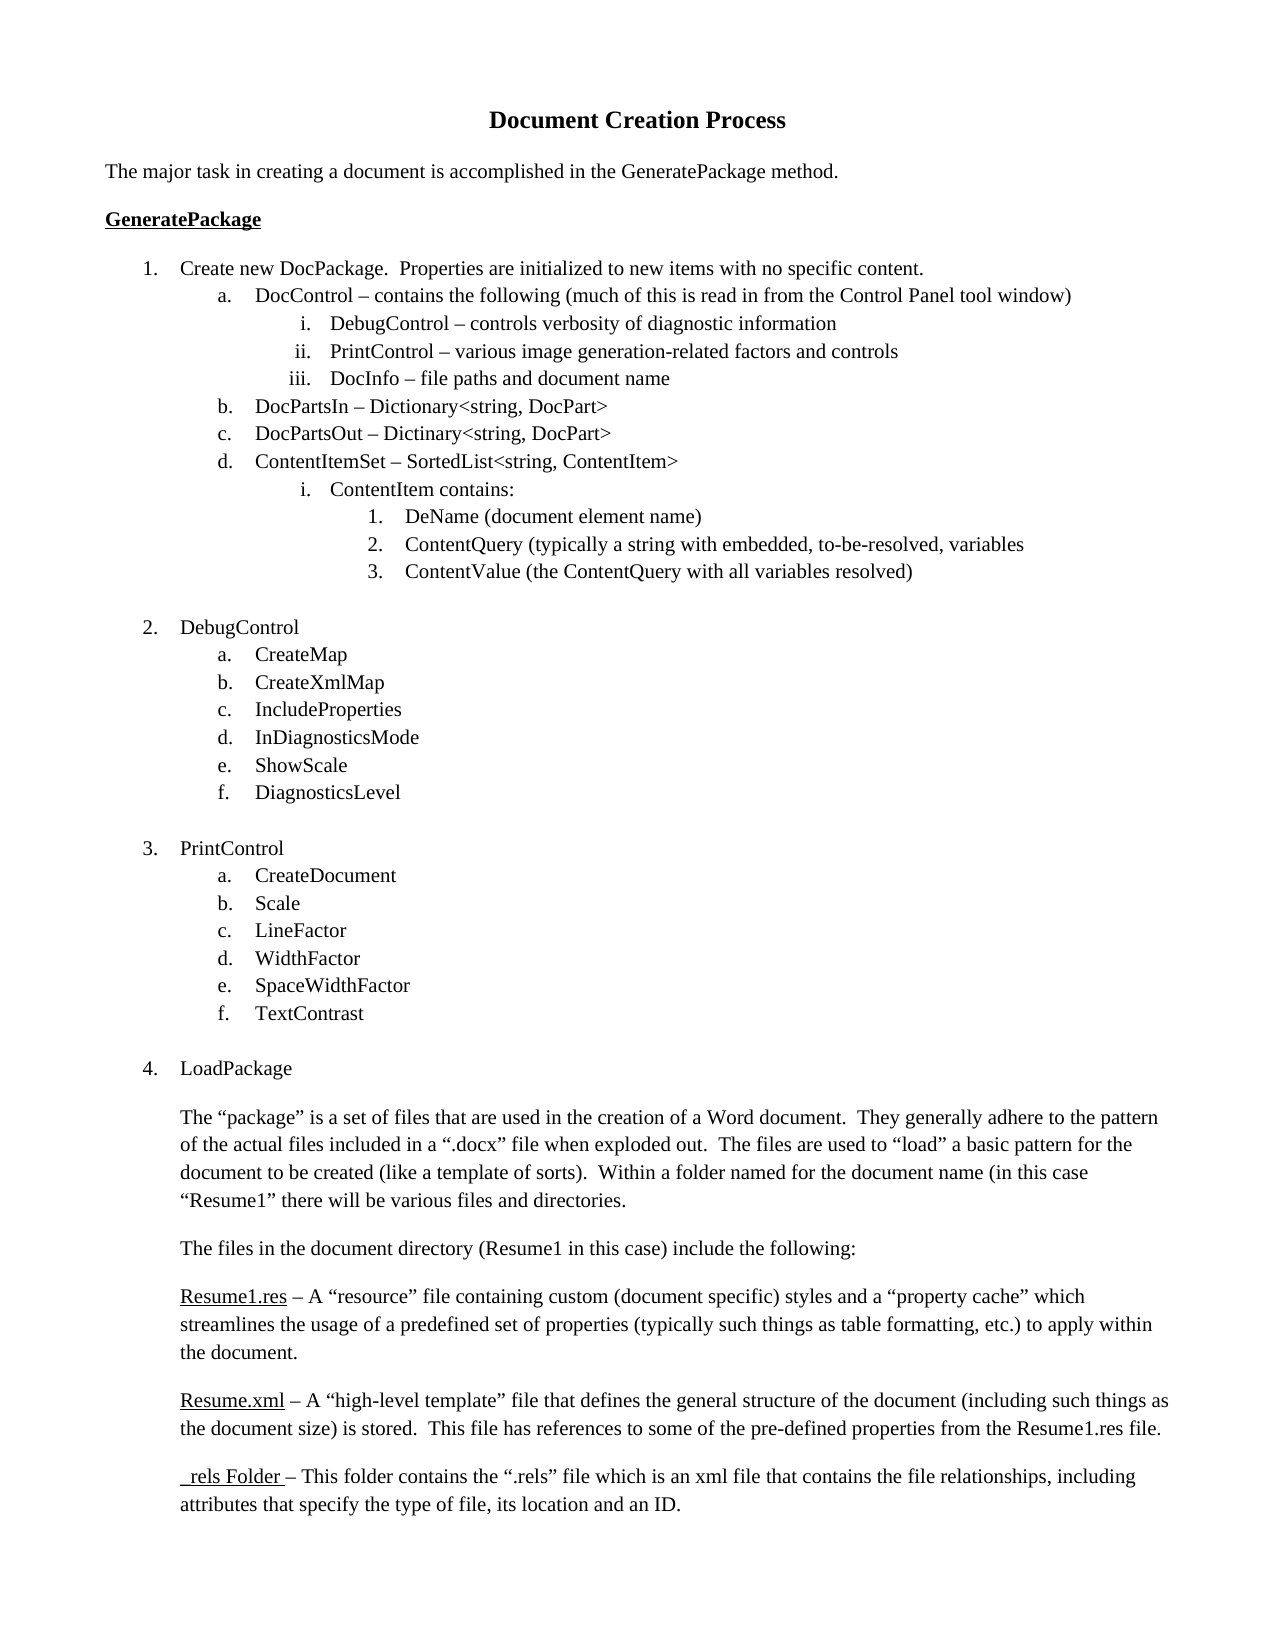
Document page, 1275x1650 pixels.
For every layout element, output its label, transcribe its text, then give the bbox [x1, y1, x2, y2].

list CreateMap [217, 642, 1170, 666]
text The files in the document directory (Resume1 in this case) include the following: [180, 1236, 1170, 1260]
list WidthFactor [217, 946, 1170, 970]
text GeneratePackage [105, 207, 1170, 231]
list DocControl – contains the following (much of this is read in from the Control Panel tool window) [217, 283, 1170, 307]
text Resume.xml – A “high-level template” file that defines the general structure of the document (including such things as the document size) is stored. This file has references to some of the pre-defined properties from the Resume1.res file. [180, 1388, 1170, 1440]
list PrintControl – various image generation-related factors and controls [311, 338, 1170, 363]
list InDiagnosticsMode [217, 725, 1170, 749]
list Scale [217, 891, 1170, 915]
list CreateDocument [217, 863, 1170, 887]
list DocInfo – file paths and document name [311, 366, 1170, 390]
list TextContrast [217, 1001, 1170, 1025]
text The “package” is a set of files that are used in the creation of a Word document. They generally adhere to the pattern of the actual files included in a “.docx” file when exploded out. The files are used to “load” a basic pattern for the document to be created (like a template of sorts). Within a folder named for the document name (in this case “Resume1” there will be various files and directories. [180, 1105, 1170, 1212]
list DebugControl – controls verbosity of diagnostic information [311, 311, 1170, 335]
list SpaceWidthFactor [217, 973, 1170, 997]
list LineFactor [217, 918, 1170, 942]
list DocPartsIn – Dictionary<string, DocPart> [217, 394, 1170, 418]
list DocPartsOut – Dictinary<string, DocPart> [217, 421, 1170, 445]
list CreateXmlMap [217, 670, 1170, 694]
list ContentValue (the ContentQuery with all variables resolved) [367, 559, 1170, 583]
list LoadPackage [142, 1056, 1170, 1080]
list PrintControl [142, 835, 1170, 859]
text The major task in creating a document is accomplished in the GeneratePackage method. [105, 159, 1170, 183]
list IncludeProperties [217, 697, 1170, 721]
list ShowScale [217, 753, 1170, 777]
list Create new DocPackage. Properties are initialized to new items with no specific content. [142, 256, 1170, 280]
list ContentQuery (typically a string with embedded, to-be-resolved, variables [367, 532, 1170, 556]
list ContentItemSet – SortedList<string, ContentItem> [217, 449, 1170, 473]
list DiagnosticsLevel [217, 780, 1170, 804]
list ContentItem contains: [311, 477, 1170, 501]
text Resume1.res – A “resource” file containing custom (document specific) styles and a “property cache” which streamlines the usage of a predefined set of properties (typically such things as table formatting, etc.) to apply within the document. [180, 1284, 1170, 1364]
list DeName (document element name) [367, 504, 1170, 528]
text Document Creation Process [105, 105, 1170, 134]
list DebugControl [142, 614, 1170, 639]
text _rels Folder – This folder contains the “.rels” file which is an xml file that contains the file relationships, including attributes that specify the type of file, its location and an ID. [180, 1464, 1170, 1516]
